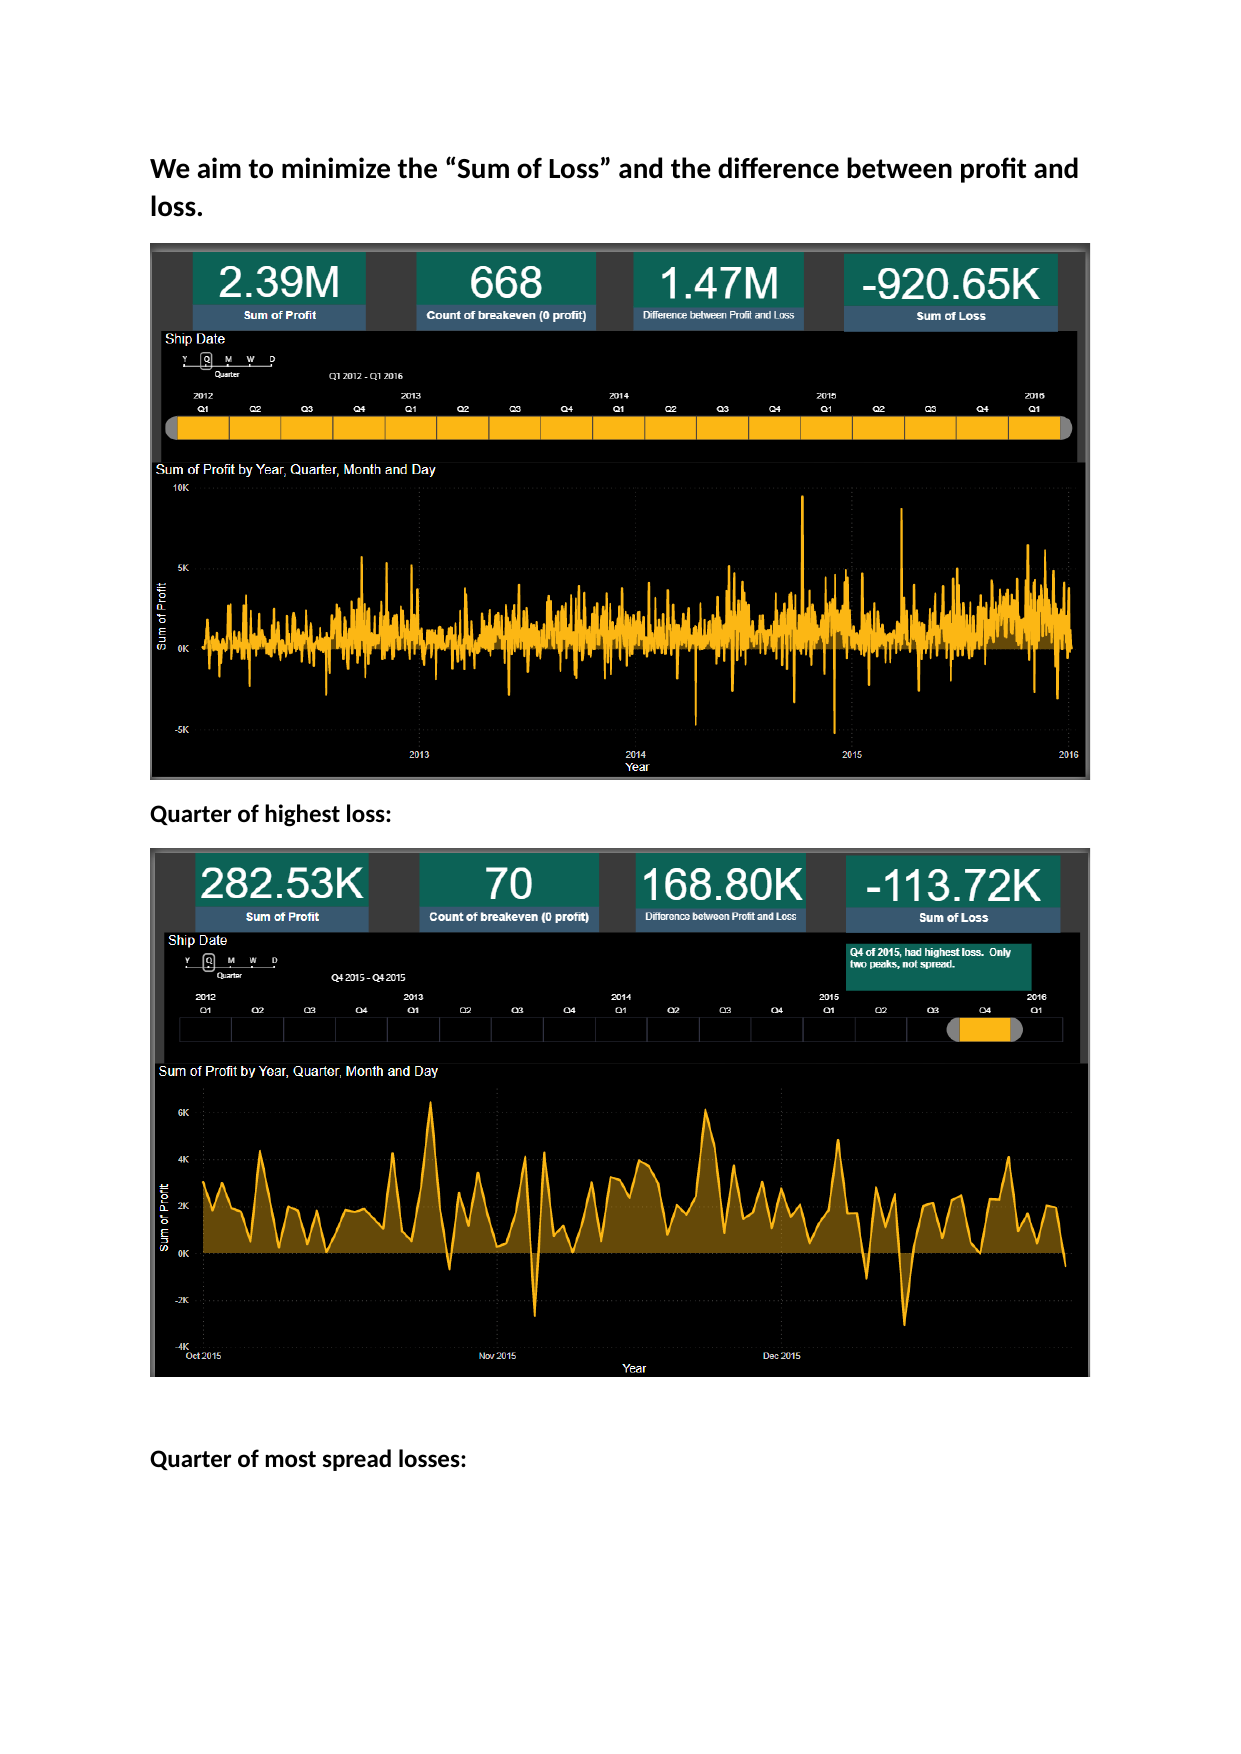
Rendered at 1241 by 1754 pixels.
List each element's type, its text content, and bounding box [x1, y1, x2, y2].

text Quarter of most spread losses: [150, 1443, 1090, 1473]
text Quarter of highest loss: [150, 799, 1090, 829]
picture [150, 243, 1091, 780]
picture [150, 848, 1091, 1377]
text We aim to minimize the “Sum of Loss” and the difference between profit and loss. [150, 150, 1090, 224]
